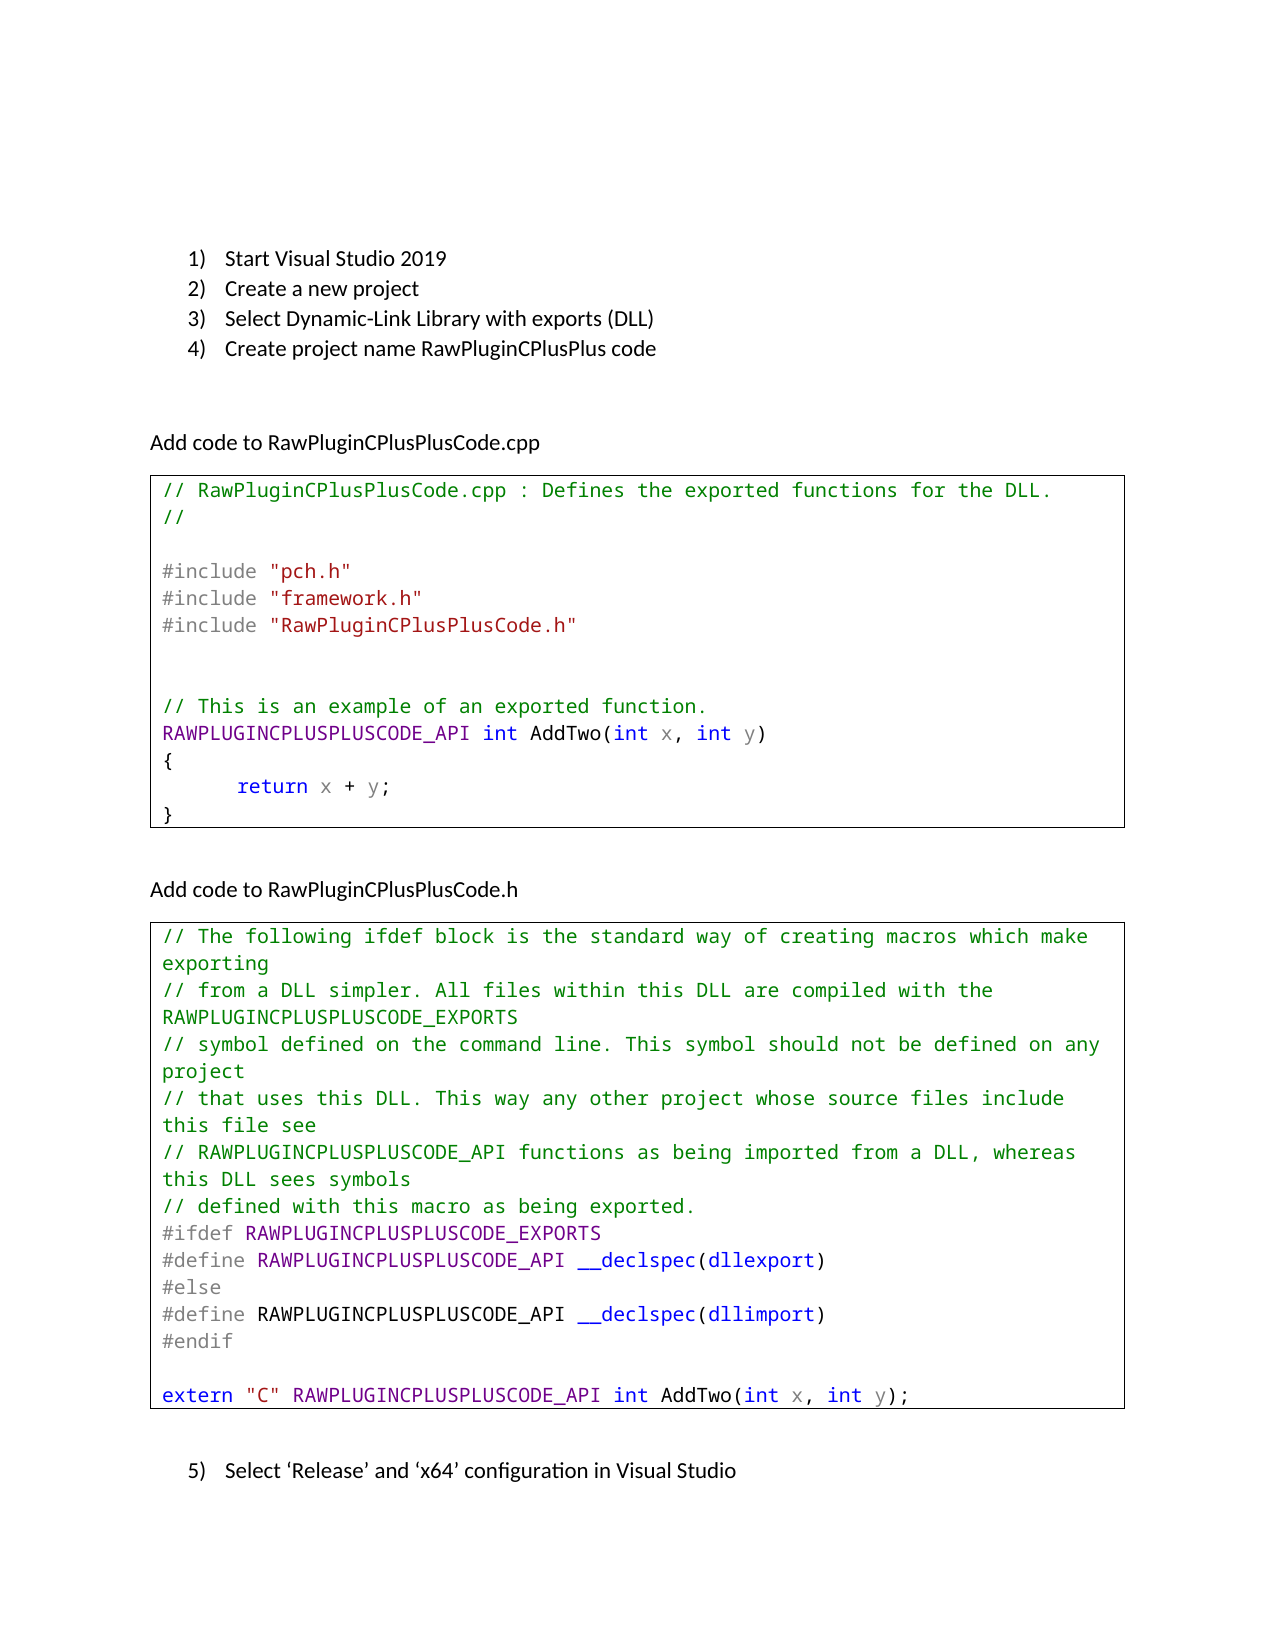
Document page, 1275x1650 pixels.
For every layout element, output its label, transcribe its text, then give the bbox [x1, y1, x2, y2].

table_header // The following ifdef block is the standard way of creating macros which make exporting // from a DLL simpler. All files within this DLL are compiled with the RAWPLUGINCPLUSPLUSCODE_EXPORTS // symbol defined on the command line. This symbol should not be defined on any project // that uses this DLL. This way any other project whose source files include this file see // RAWPLUGINCPLUSPLUSCODE_API functions as being imported from a DLL, whereas this DLL sees symbols // defined with this macro as being exported. #ifdef RAWPLUGINCPLUSPLUSCODE_EXPORTS #define RAWPLUGINCPLUSPLUSCODE_API __declspec(dllexport) #else #define RAWPLUGINCPLUSPLUSCODE_API __declspec(dllimport) #endif extern "C" RAWPLUGINCPLUSPLUSCODE_API int AddTwo(int x, int y); [151, 923, 1124, 1408]
list Start Visual Studio 2019 [187, 244, 1125, 272]
text Add code to RawPluginCPlusPlusCode.cpp [150, 428, 1125, 456]
text Add code to RawPluginCPlusPlusCode.h [150, 875, 1125, 903]
list Select ‘Release’ and ‘x64’ configuration in Visual Studio [187, 1456, 1125, 1484]
list Create project name RawPluginCPlusPlus code [187, 334, 1125, 362]
list Select Dynamic-Link Library with exports (DLL) [187, 304, 1125, 332]
table_header // RawPluginCPlusPlusCode.cpp : Defines the exported functions for the DLL. // #include "pch.h" #include "framework.h" #include "RawPluginCPlusPlusCode.h" // This is an example of an exported function. RAWPLUGINCPLUSPLUSCODE_API int AddTwo(int x, int y) { return x + y; } [151, 476, 1124, 827]
list Create a new project [187, 274, 1125, 302]
